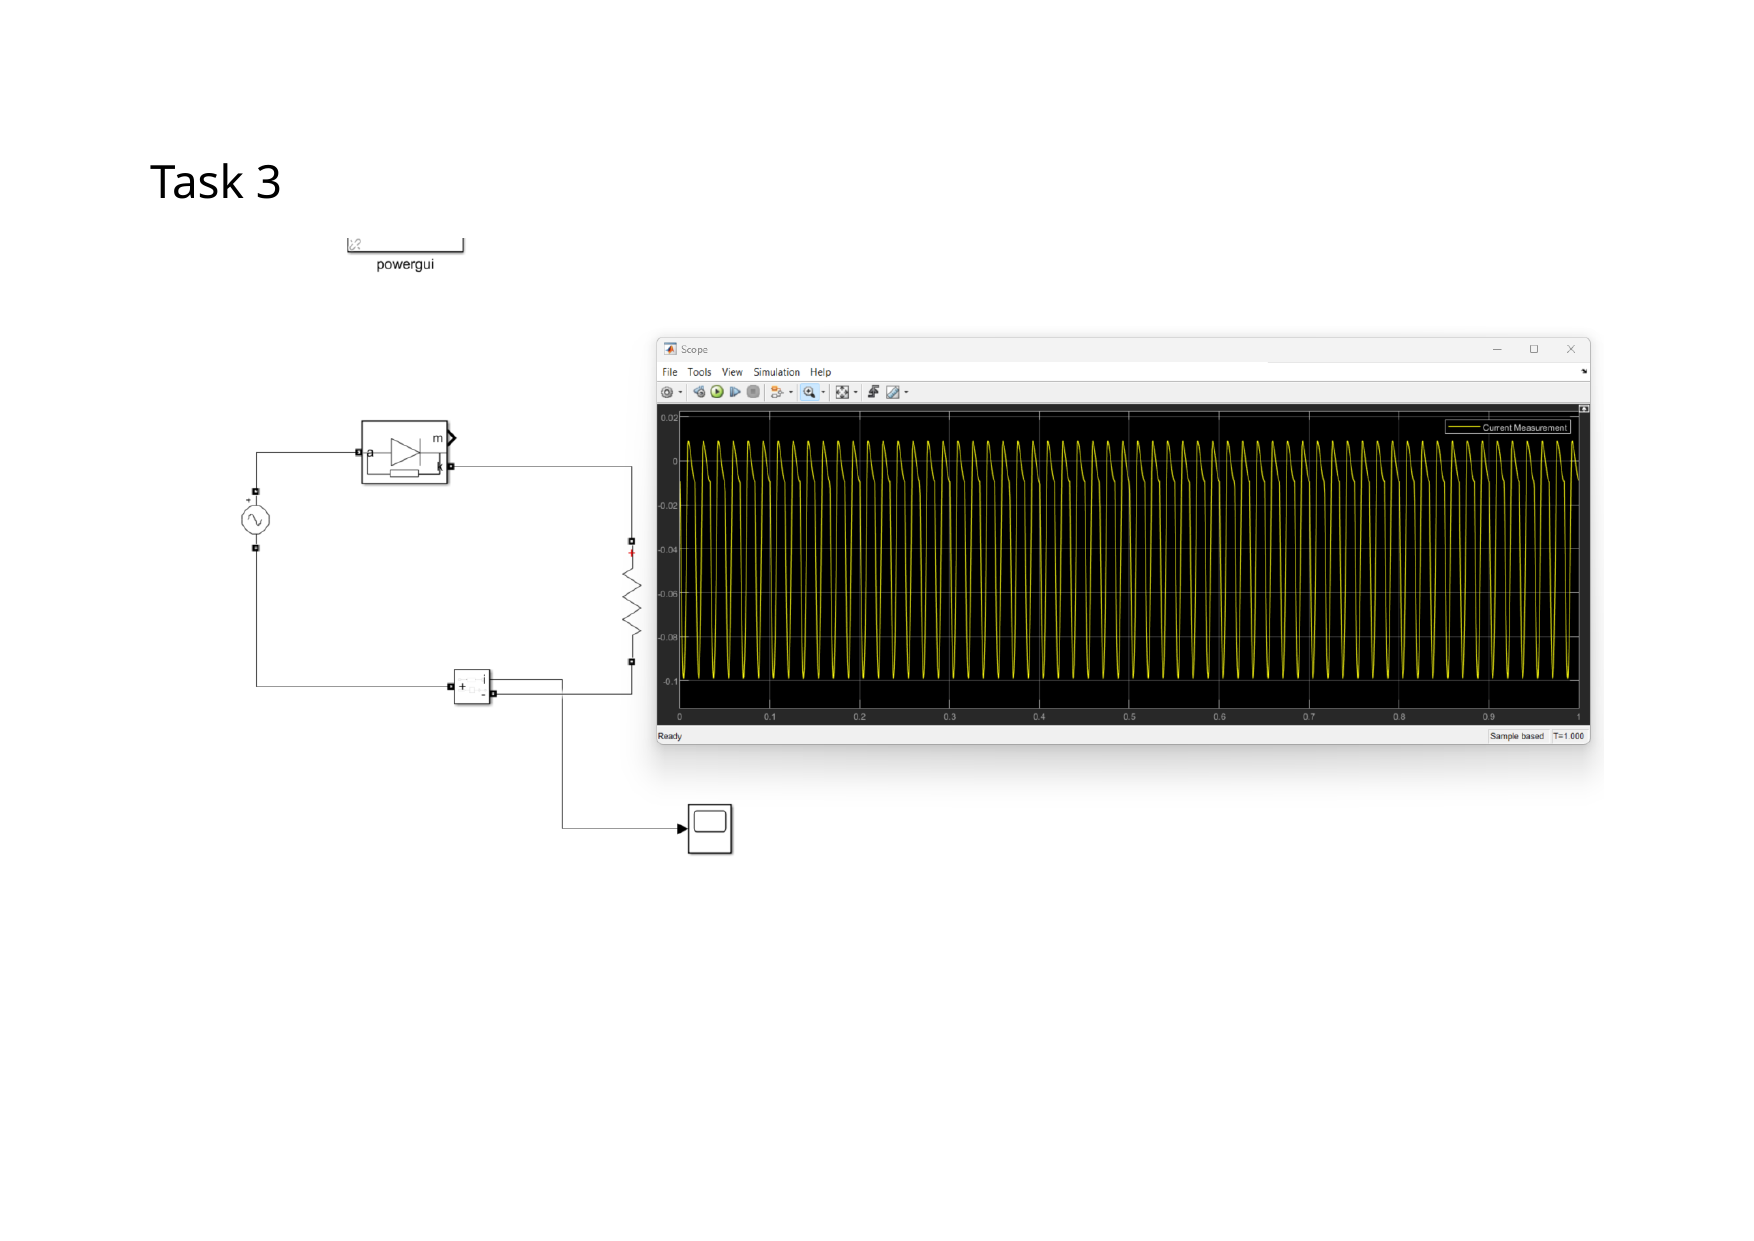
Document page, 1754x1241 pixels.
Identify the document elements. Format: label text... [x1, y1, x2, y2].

text Task 3 [150, 150, 1604, 212]
picture [150, 238, 1604, 885]
